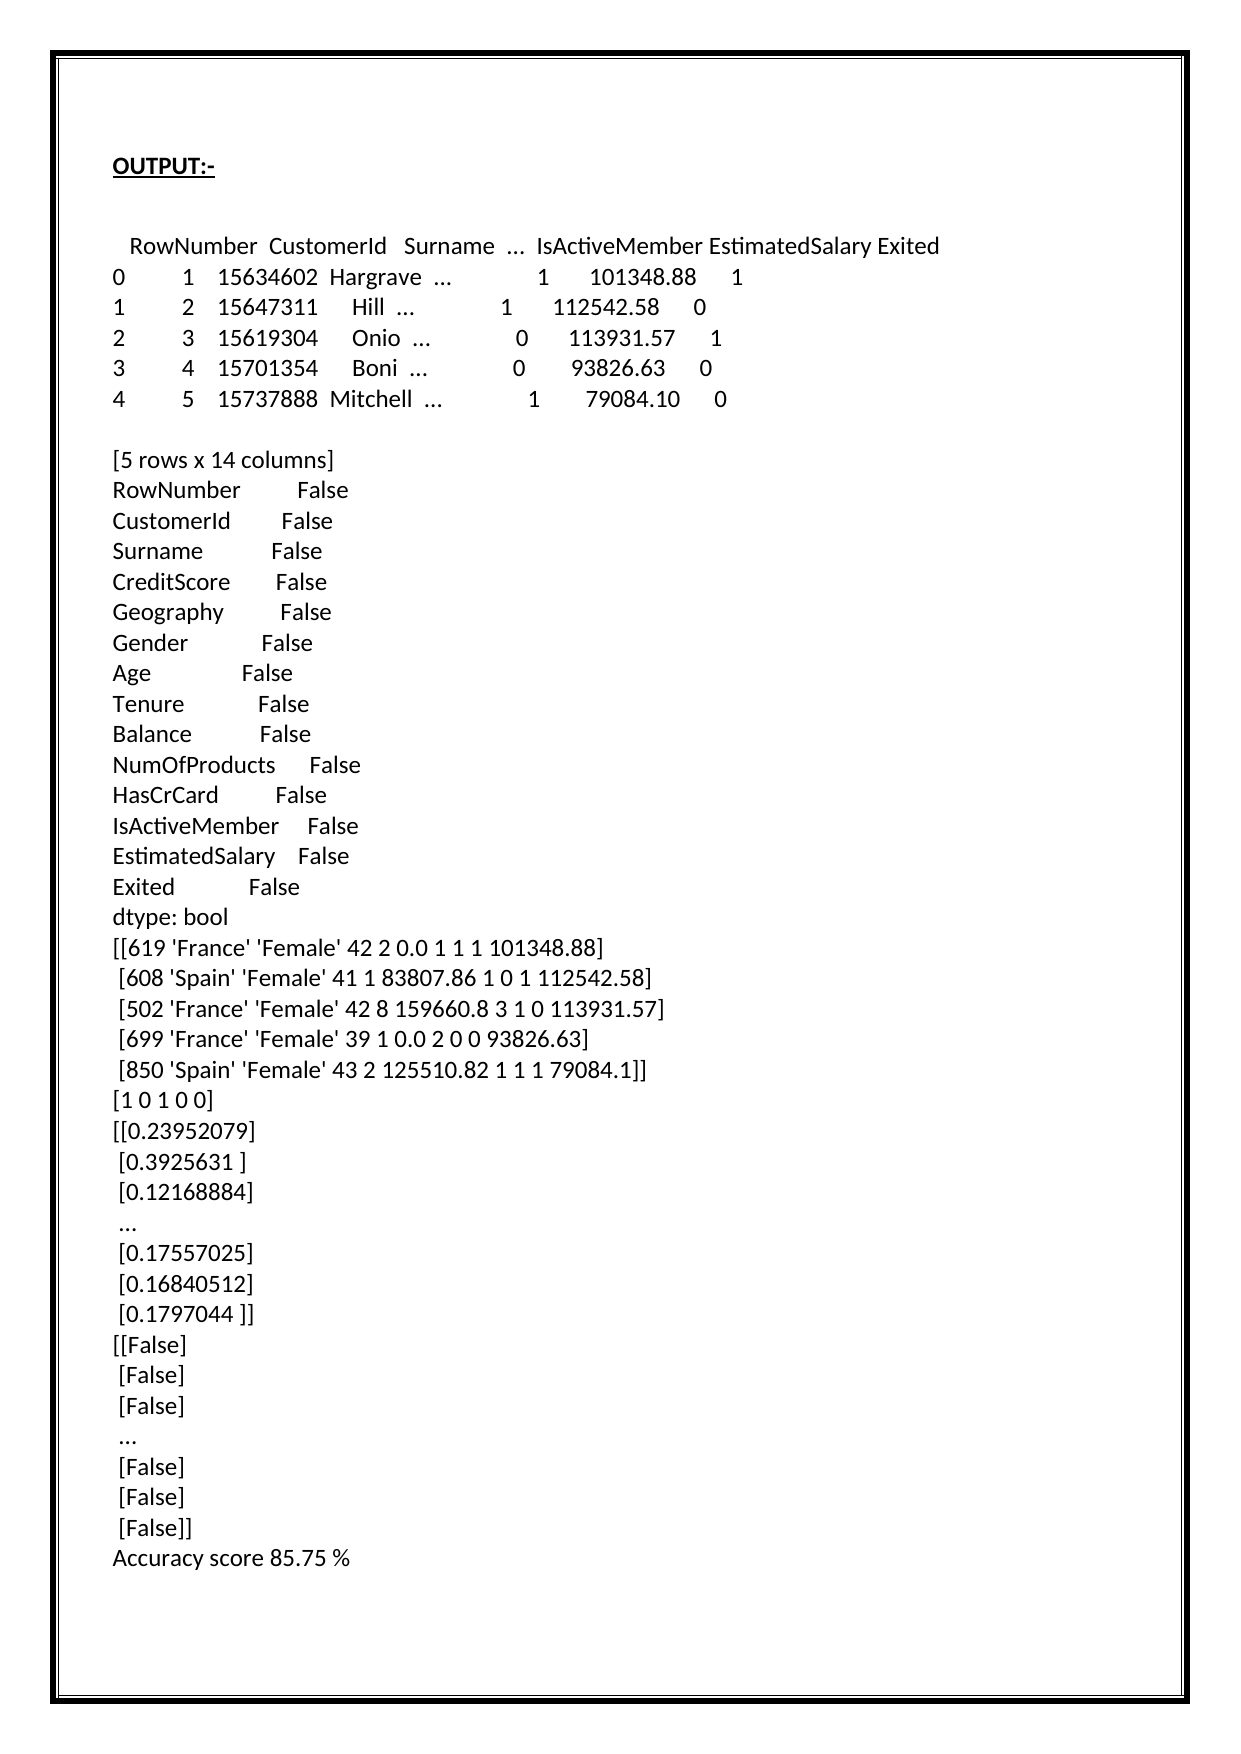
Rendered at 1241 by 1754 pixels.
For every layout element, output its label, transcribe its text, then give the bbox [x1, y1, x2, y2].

text [0.3925631 ] [112, 1146, 1128, 1176]
text 0 1 15634602 Hargrave ... 1 101348.88 1 [112, 261, 1128, 291]
text [608 'Spain' 'Female' 41 1 83807.86 1 0 1 112542.58] [112, 963, 1128, 993]
text [699 'France' 'Female' 39 1 0.0 2 0 0 93826.63] [112, 1024, 1128, 1054]
text [False]] [112, 1512, 1128, 1542]
text [0.12168884] [112, 1176, 1128, 1207]
text 3 4 15701354 Boni ... 0 93826.63 0 [112, 352, 1128, 383]
text RowNumber CustomerId Surname ... IsActiveMember EstimatedSalary Exited [112, 230, 1128, 261]
text OUTPUT:- [112, 150, 1128, 181]
text RowNumber False [112, 474, 1128, 505]
text ... [112, 1207, 1128, 1237]
text Accuracy score 85.75 % [112, 1542, 1128, 1573]
text 4 5 15737888 Mitchell ... 1 79084.10 0 [112, 383, 1128, 413]
text [[0.23952079] [112, 1115, 1128, 1146]
text [False] [112, 1359, 1128, 1390]
text ... [112, 1420, 1128, 1451]
text 1 2 15647311 Hill ... 1 112542.58 0 [112, 291, 1128, 322]
text NumOfProducts False [112, 749, 1128, 779]
text Age False [112, 657, 1128, 688]
text 2 3 15619304 Onio ... 0 113931.57 1 [112, 322, 1128, 352]
text dtype: bool [112, 902, 1128, 932]
text Geography False [112, 596, 1128, 627]
text Gender False [112, 627, 1128, 657]
text [[619 'France' 'Female' 42 2 0.0 1 1 1 101348.88] [112, 932, 1128, 963]
text Tenure False [112, 688, 1128, 718]
text [5 rows x 14 columns] [112, 444, 1128, 474]
text [502 'France' 'Female' 42 8 159660.8 3 1 0 113931.57] [112, 993, 1128, 1024]
text [0.16840512] [112, 1268, 1128, 1298]
text HasCrCard False [112, 779, 1128, 810]
text CustomerId False [112, 505, 1128, 535]
text IsActiveMember False [112, 810, 1128, 841]
text [0.17557025] [112, 1237, 1128, 1268]
text [[False] [112, 1329, 1128, 1359]
text [False] [112, 1390, 1128, 1420]
text [False] [112, 1451, 1128, 1481]
text CreditScore False [112, 566, 1128, 596]
text [False] [112, 1481, 1128, 1512]
text EstimatedSalary False [112, 841, 1128, 871]
text Exited False [112, 871, 1128, 902]
text [850 'Spain' 'Female' 43 2 125510.82 1 1 1 79084.1]] [112, 1054, 1128, 1085]
text [1 0 1 0 0] [112, 1085, 1128, 1115]
text [0.1797044 ]] [112, 1298, 1128, 1329]
text Surname False [112, 535, 1128, 566]
text Balance False [112, 718, 1128, 749]
